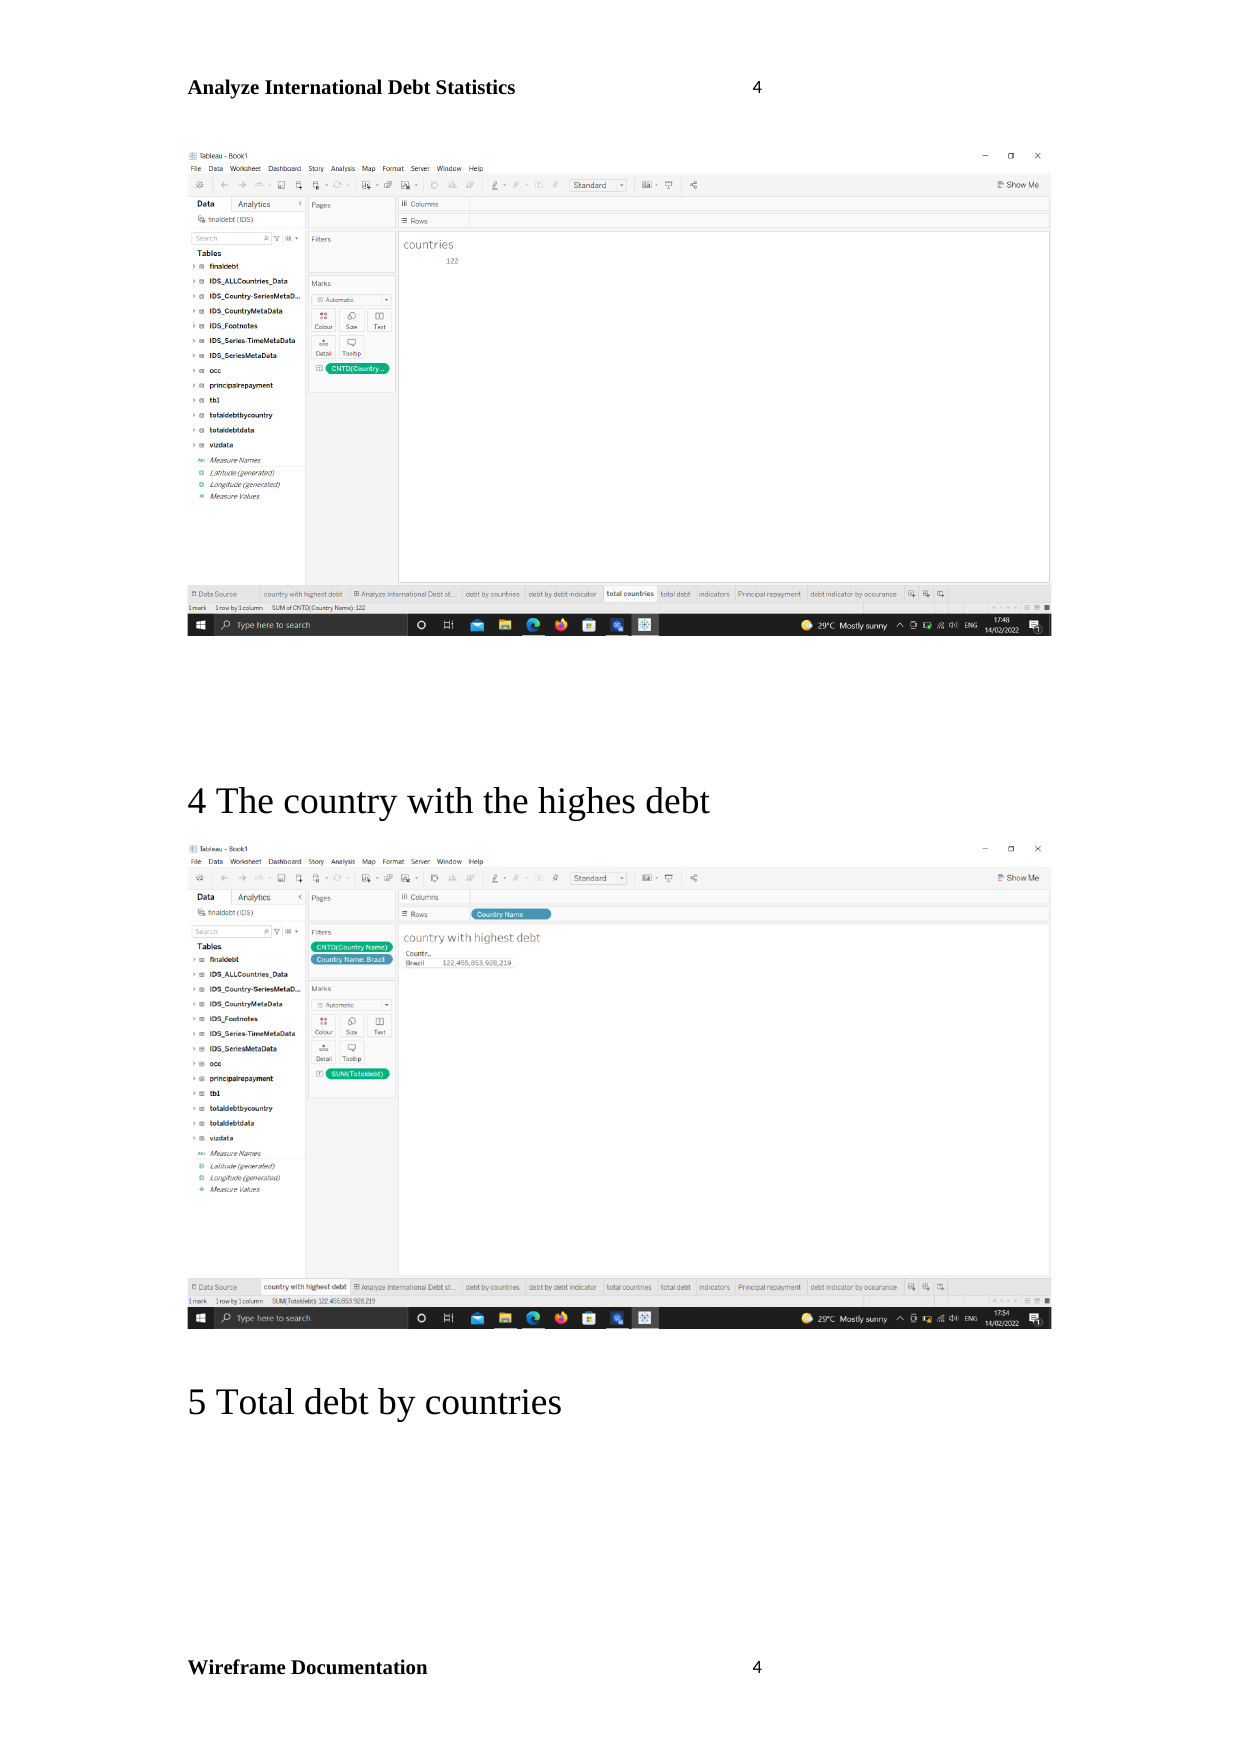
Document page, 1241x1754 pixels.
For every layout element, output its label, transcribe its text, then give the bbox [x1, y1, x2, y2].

picture [187, 150, 1052, 636]
text 4 The country with the highes debt [187, 778, 1053, 821]
text 5 Total debt by countries [187, 1380, 1053, 1423]
picture [187, 842, 1052, 1329]
